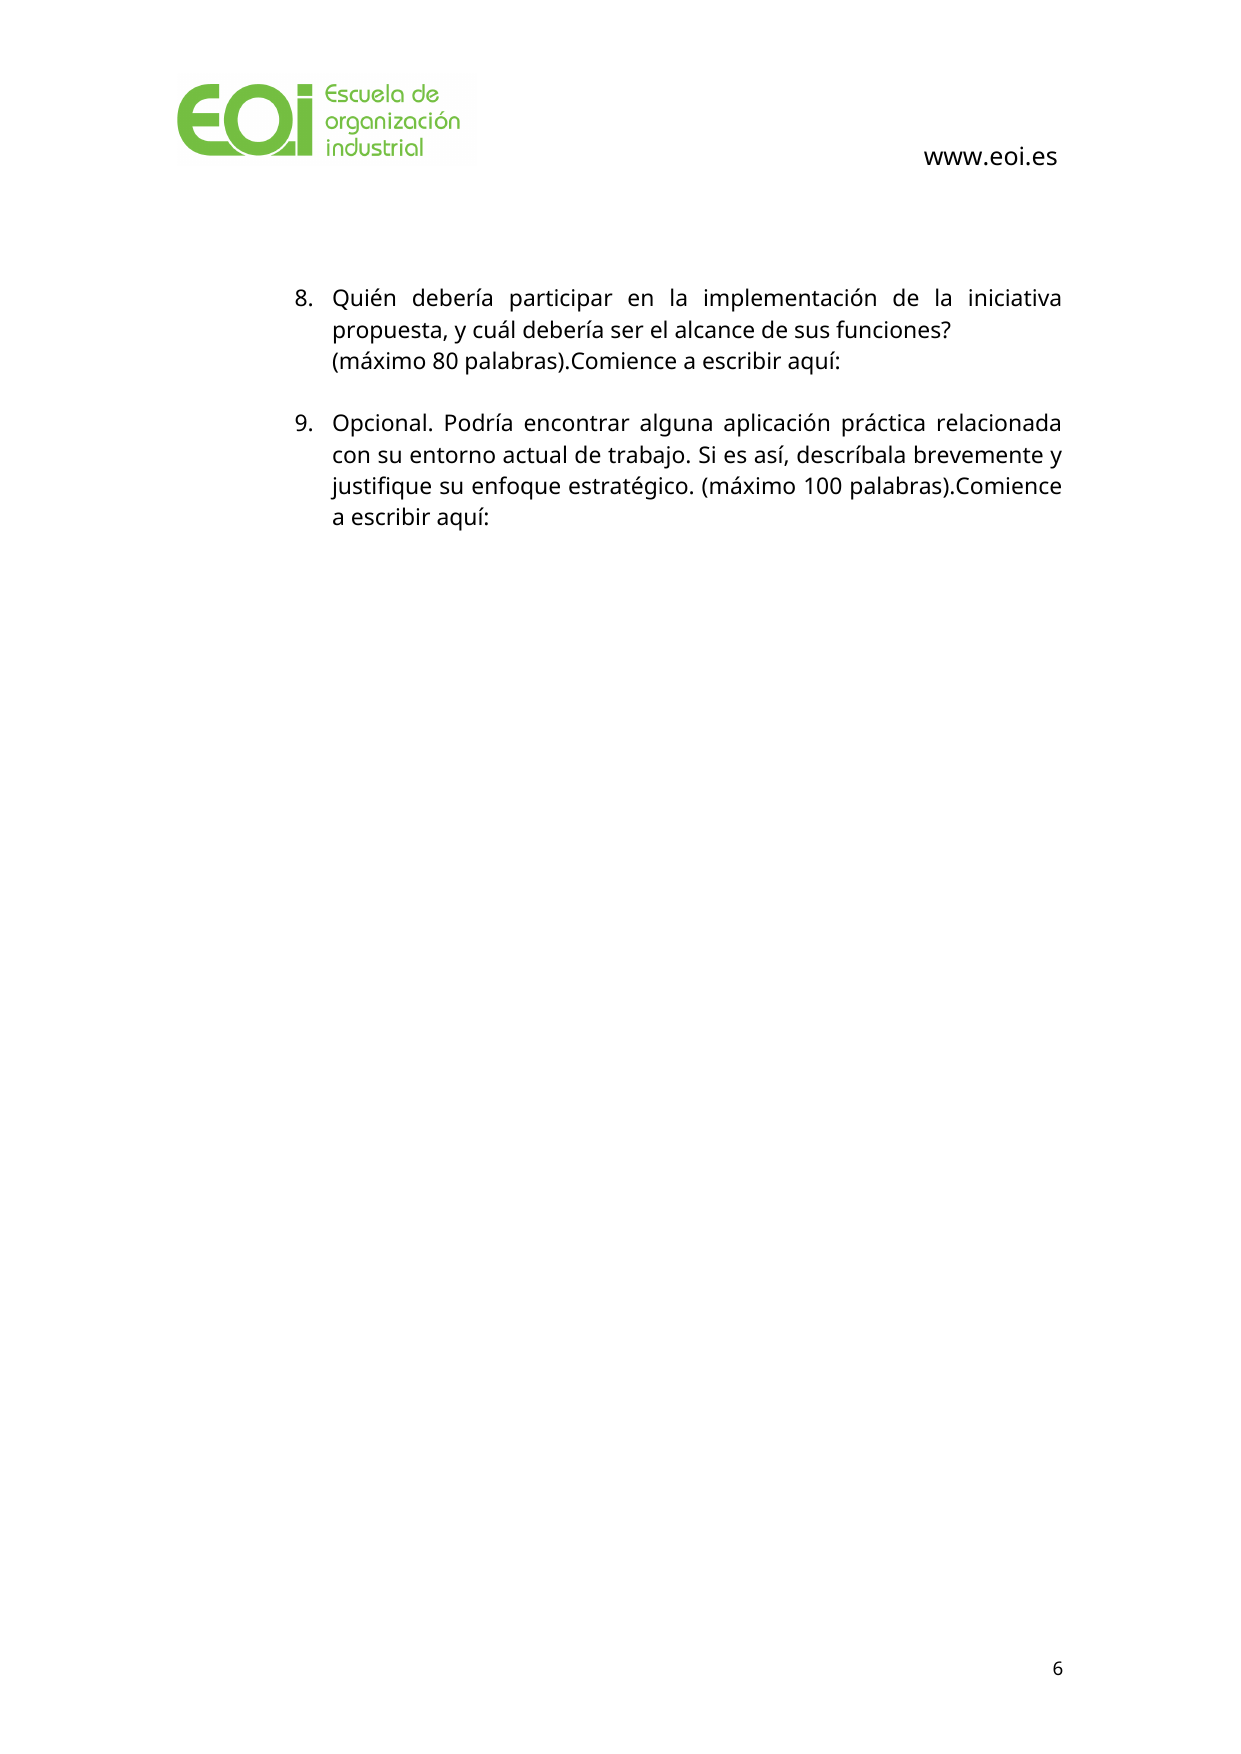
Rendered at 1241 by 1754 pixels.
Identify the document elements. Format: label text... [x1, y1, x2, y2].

list Opcional. Podría encontrar alguna aplicación práctica relacionada con su entorno actual de trabajo. Si es así, descríbala brevemente y justifique su enfoque estratégico. (máximo 100 palabras).Comience a escribir aquí: [294, 407, 1063, 532]
list (máximo 80 palabras).Comience a escribir aquí: [332, 345, 1063, 376]
list Quién debería participar en la implementación de la iniciativa propuesta, y cuál debería ser el alcance de sus funciones? [294, 282, 1063, 345]
picture [177, 73, 478, 166]
